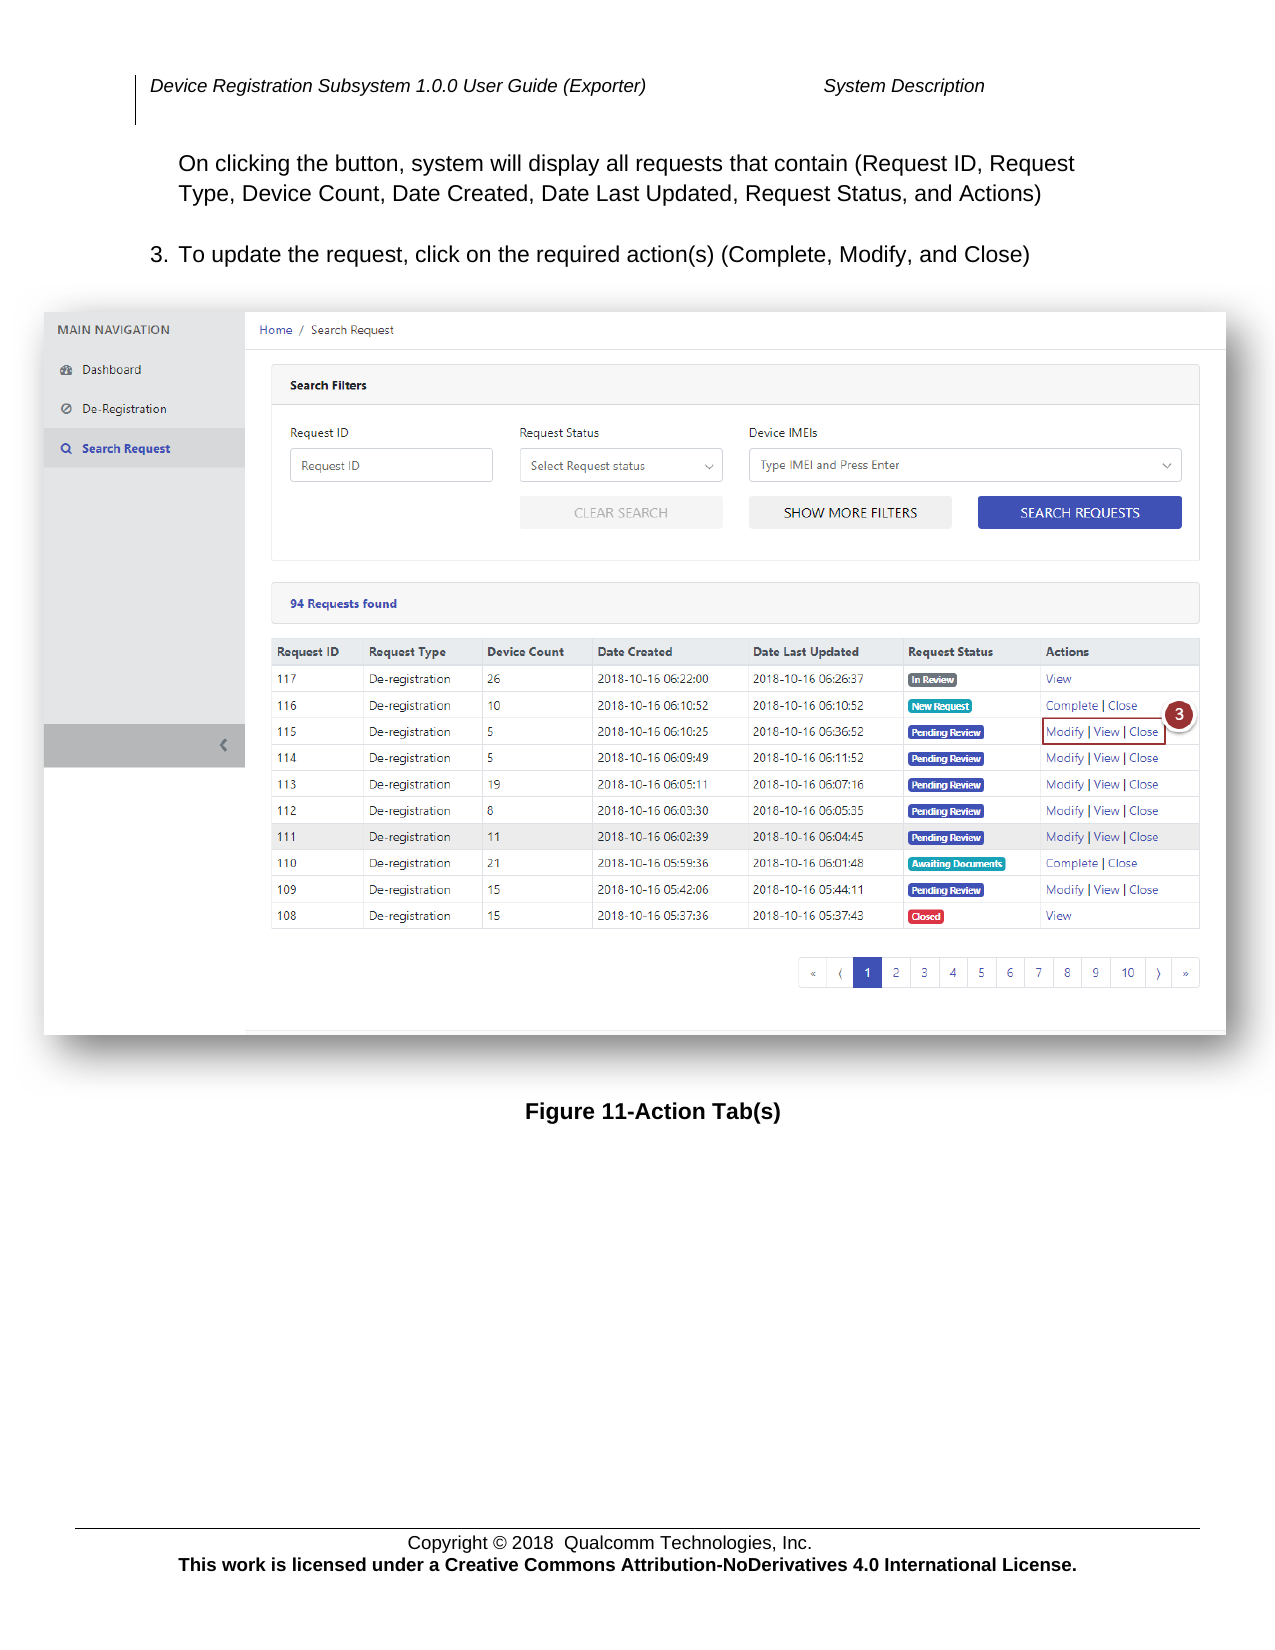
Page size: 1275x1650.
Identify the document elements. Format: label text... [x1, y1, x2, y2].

picture [43, 312, 1226, 1035]
list On clicking the button, system will display all requests that contain (Request ID, Request Type, Device Count, Date Created, Date Last Updated, Request Status, and Actions) [178, 150, 1125, 207]
list To update the request, click on the required action(s) (Complete, Modify, and Close) [150, 241, 1125, 267]
